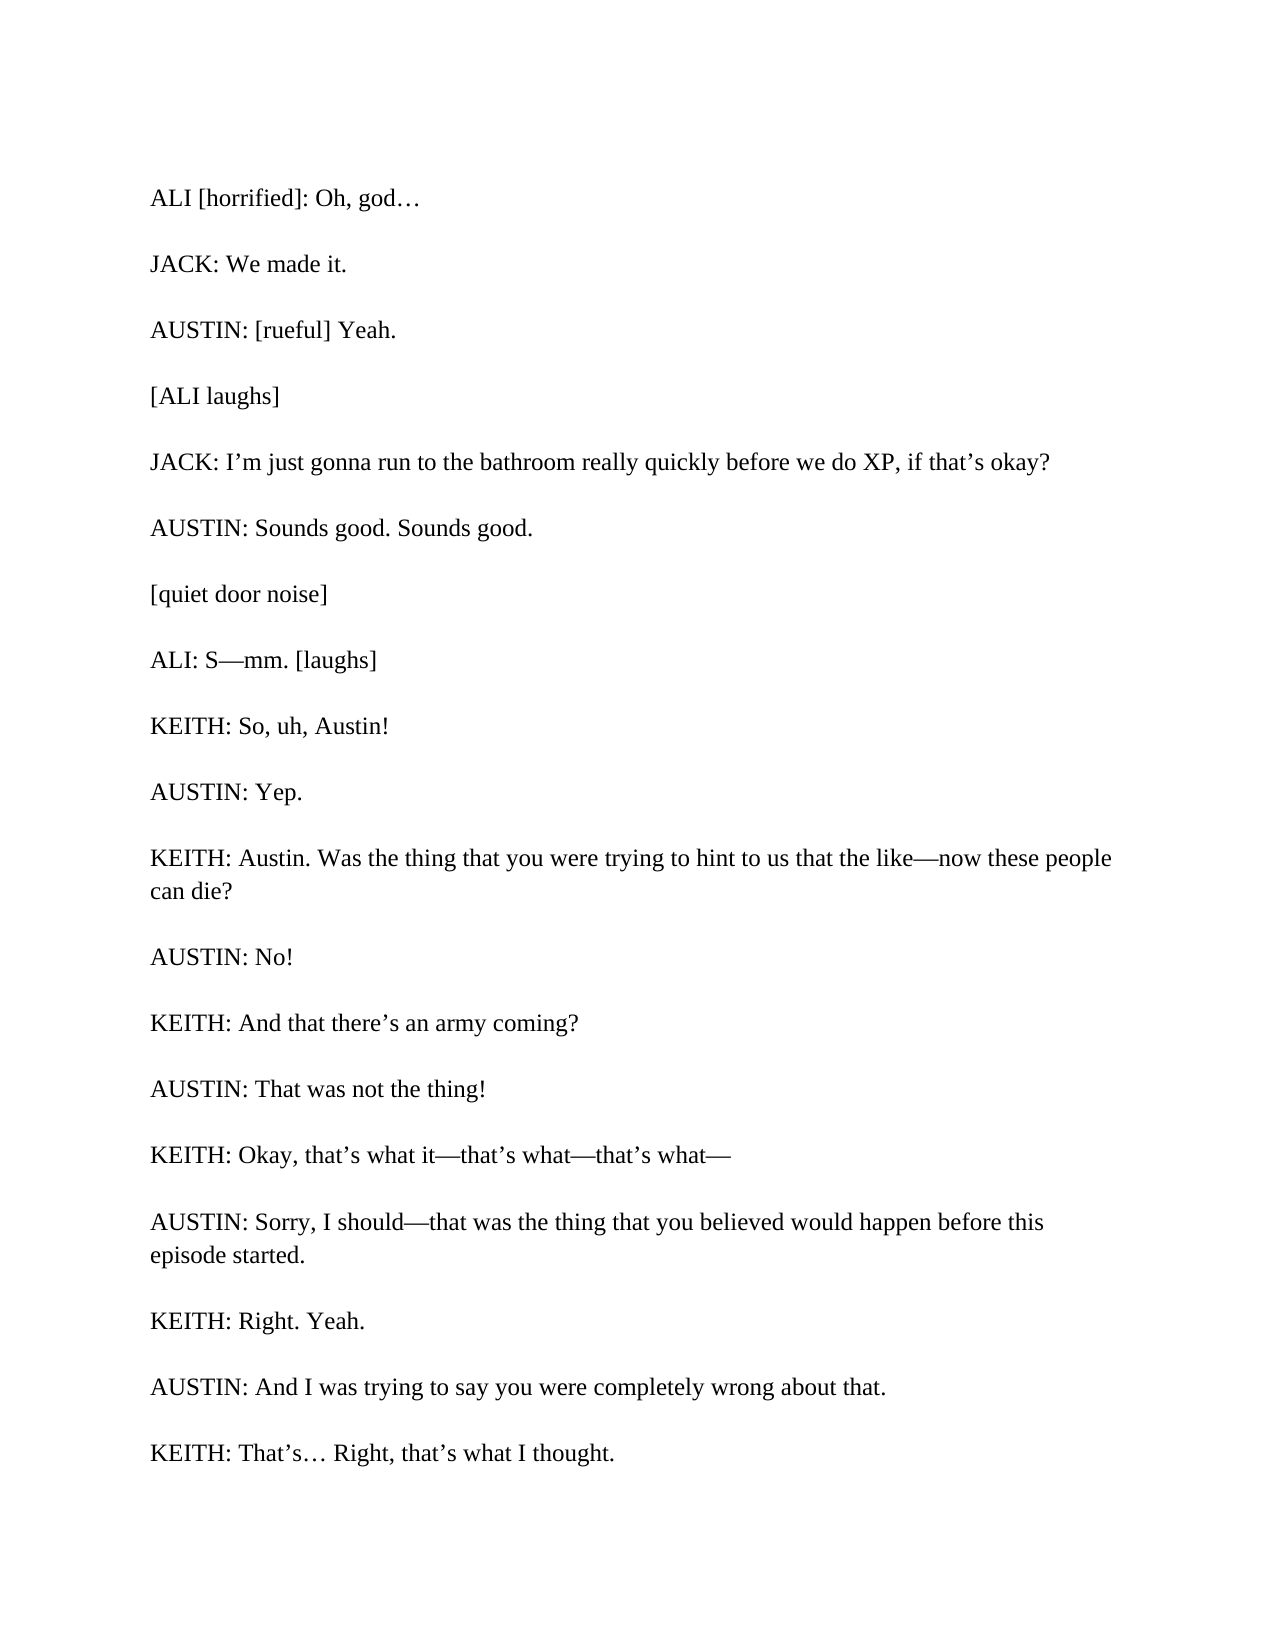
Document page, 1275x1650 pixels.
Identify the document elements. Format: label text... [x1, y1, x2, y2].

text KEITH: So, uh, Austin! [150, 711, 1125, 740]
text KEITH: Right. Yeah. [150, 1306, 1125, 1334]
text KEITH: That’s… Right, that’s what I thought. [150, 1438, 1125, 1467]
text ALI [horrified]: Oh, god… [150, 183, 1125, 212]
text JACK: I’m just gonna run to the bathroom really quickly before we do XP, if that’s okay? [150, 447, 1125, 476]
text AUSTIN: Sorry, I should—that was the thing that you believed would happen before this episode started. [150, 1207, 1125, 1268]
text KEITH: And that there’s an army coming? [150, 1008, 1125, 1037]
text AUSTIN: No! [150, 942, 1125, 971]
text AUSTIN: [rueful] Yeah. [150, 315, 1125, 344]
text AUSTIN: Sounds good. Sounds good. [150, 513, 1125, 542]
text [ALI laughs] [150, 381, 1125, 410]
text ALI: S—mm. [laughs] [150, 645, 1125, 674]
text KEITH: Okay, that’s what it—that’s what—that’s what— [150, 1141, 1125, 1169]
text AUSTIN: Yep. [150, 777, 1125, 806]
text [quiet door noise] [150, 579, 1125, 608]
text AUSTIN: That was not the thing! [150, 1074, 1125, 1103]
text JACK: We made it. [150, 249, 1125, 278]
text AUSTIN: And I was trying to say you were completely wrong about that. [150, 1372, 1125, 1401]
text KEITH: Austin. Was the thing that you were trying to hint to us that the like—now these people can die? [150, 843, 1125, 905]
